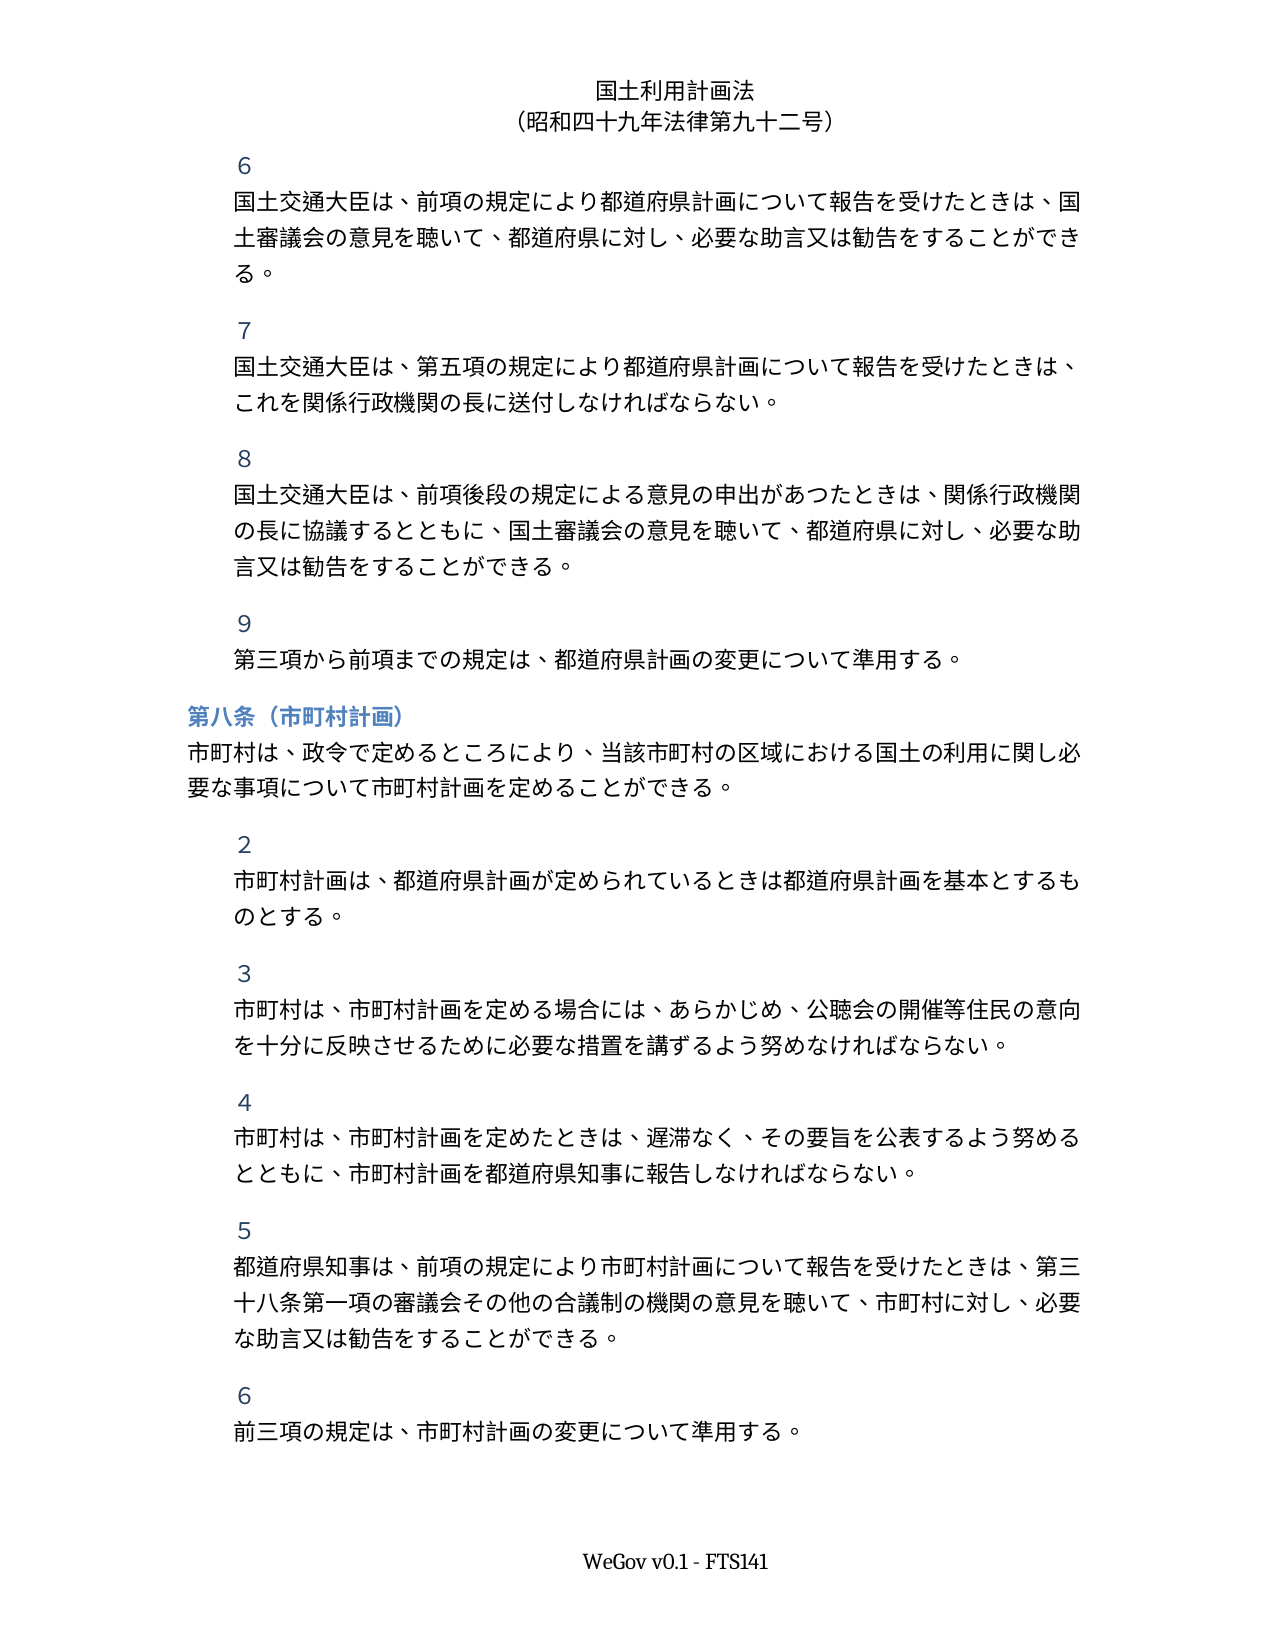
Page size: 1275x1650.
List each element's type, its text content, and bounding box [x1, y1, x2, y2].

text 市町村は、市町村計画を定める場合には、あらかじめ、公聴会の開催等住民の意向を十分に反映させるために必要な措置を講ずるよう努めなければならない。 [233, 994, 1087, 1061]
text 市町村計画は、都道府県計画が定められているときは都道府県計画を基本とするものとする。 [233, 865, 1087, 932]
subtitle ９ [233, 608, 1087, 639]
subtitle ６ [233, 1380, 1087, 1411]
text 第三項から前項までの規定は、都道府県計画の変更について準用する。 [233, 644, 1087, 675]
subtitle ６ [233, 150, 1087, 181]
text 国土交通大臣は、第五項の規定により都道府県計画について報告を受けたときは、これを関係行政機関の長に送付しなければならない。 [233, 351, 1087, 418]
subtitle 第八条（市町村計画） [187, 701, 1087, 732]
subtitle ２ [233, 829, 1087, 860]
text 市町村は、市町村計画を定めたときは、遅滞なく、その要旨を公表するよう努めるとともに、市町村計画を都道府県知事に報告しなければならない。 [233, 1122, 1087, 1189]
text 前三項の規定は、市町村計画の変更について準用する。 [233, 1416, 1087, 1447]
text 国土交通大臣は、前項後段の規定による意見の申出があつたときは、関係行政機関の長に協議するとともに、国土審議会の意見を聴いて、都道府県に対し、必要な助言又は勧告をすることができる。 [233, 479, 1087, 582]
subtitle ７ [233, 314, 1087, 346]
subtitle ８ [233, 443, 1087, 474]
text 市町村は、政令で定めるところにより、当該市町村の区域における国土の利用に関し必要な事項について市町村計画を定めることができる。 [187, 736, 1087, 804]
subtitle ４ [233, 1086, 1087, 1118]
subtitle ３ [233, 958, 1087, 989]
subtitle ５ [233, 1215, 1087, 1246]
text 国土交通大臣は、前項の規定により都道府県計画について報告を受けたときは、国土審議会の意見を聴いて、都道府県に対し、必要な助言又は勧告をすることができる。 [233, 186, 1087, 289]
text 都道府県知事は、前項の規定により市町村計画について報告を受けたときは、第三十八条第一項の審議会その他の合議制の機関の意見を聴いて、市町村に対し、必要な助言又は勧告をすることができる。 [233, 1251, 1087, 1354]
